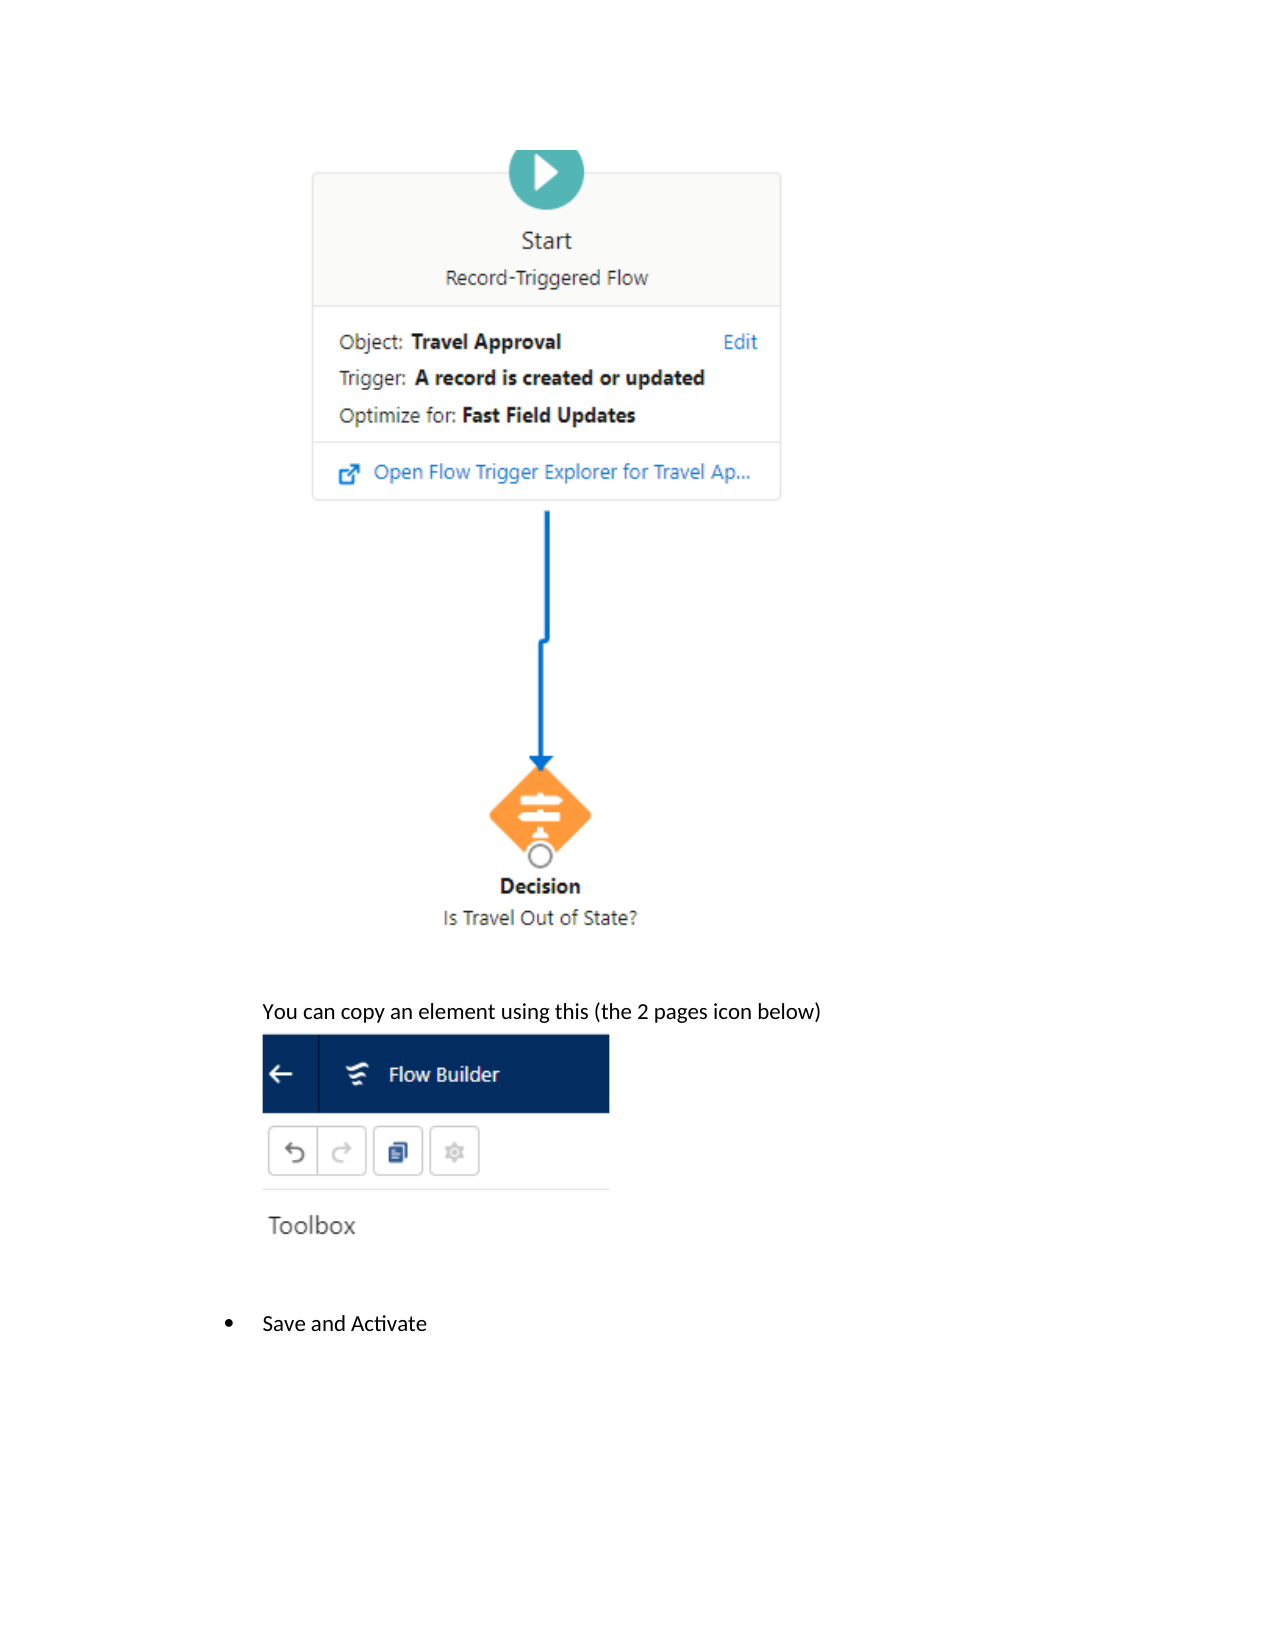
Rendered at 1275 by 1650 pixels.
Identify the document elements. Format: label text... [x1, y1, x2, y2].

picture [262, 1025, 610, 1253]
list Save and Activate [225, 1309, 1125, 1337]
text You can copy an element using this (the 2 pages icon below) [262, 997, 1125, 1025]
picture [262, 150, 863, 969]
